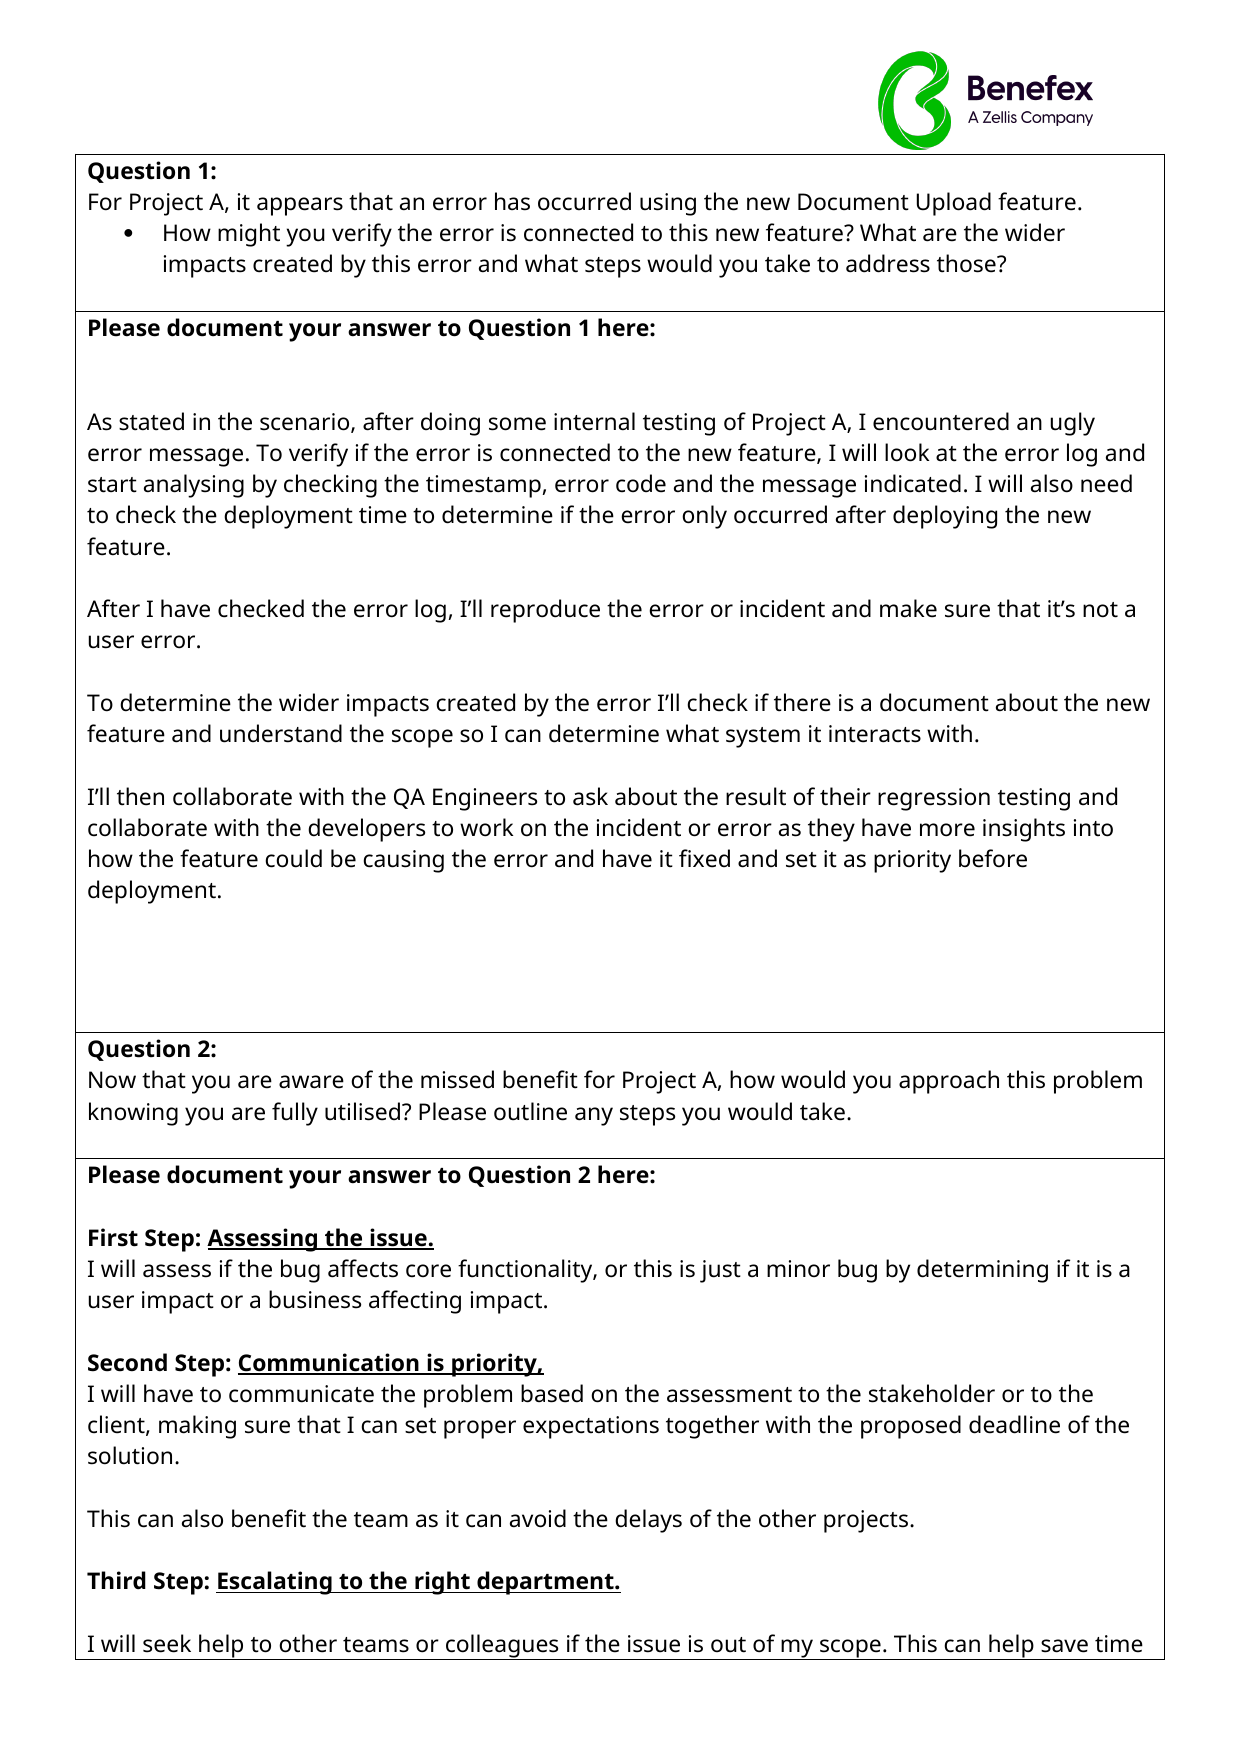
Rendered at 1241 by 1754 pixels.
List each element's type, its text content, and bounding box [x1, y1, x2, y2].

table_cell Question 2: Now that you are aware of the missed benefit for Project A, how would you approach this problem knowing you are fully utilised? Please outline any steps you would take. [76, 1033, 1164, 1158]
picture [878, 51, 1093, 150]
table_header Question 1: For Project A, it appears that an error has occurred using the new Document Upload feature. How might you verify the error is connected to this new feature? What are the wider impacts created by this error and what steps would you take to address those? [76, 155, 1164, 311]
table_cell Please document your answer to Question 1 here: As stated in the scenario, after doing some internal testing of Project A, I encountered an ugly error message. To verify if the error is connected to the new feature, I will look at the error log and start analysing by checking the timestamp, error code and the message indicated. I will also need to check the deployment time to determine if the error only occurred after deploying the new feature. After I have checked the error log, I’ll reproduce the error or incident and make sure that it’s not a user error. To determine the wider impacts created by the error I’ll check if there is a document about the new feature and understand the scope so I can determine what system it interacts with. I’ll then collaborate with the QA Engineers to ask about the result of their regression testing and collaborate with the developers to work on the incident or error as they have more insights into how the feature could be causing the error and have it fixed and set it as priority before deployment. [76, 312, 1164, 1032]
